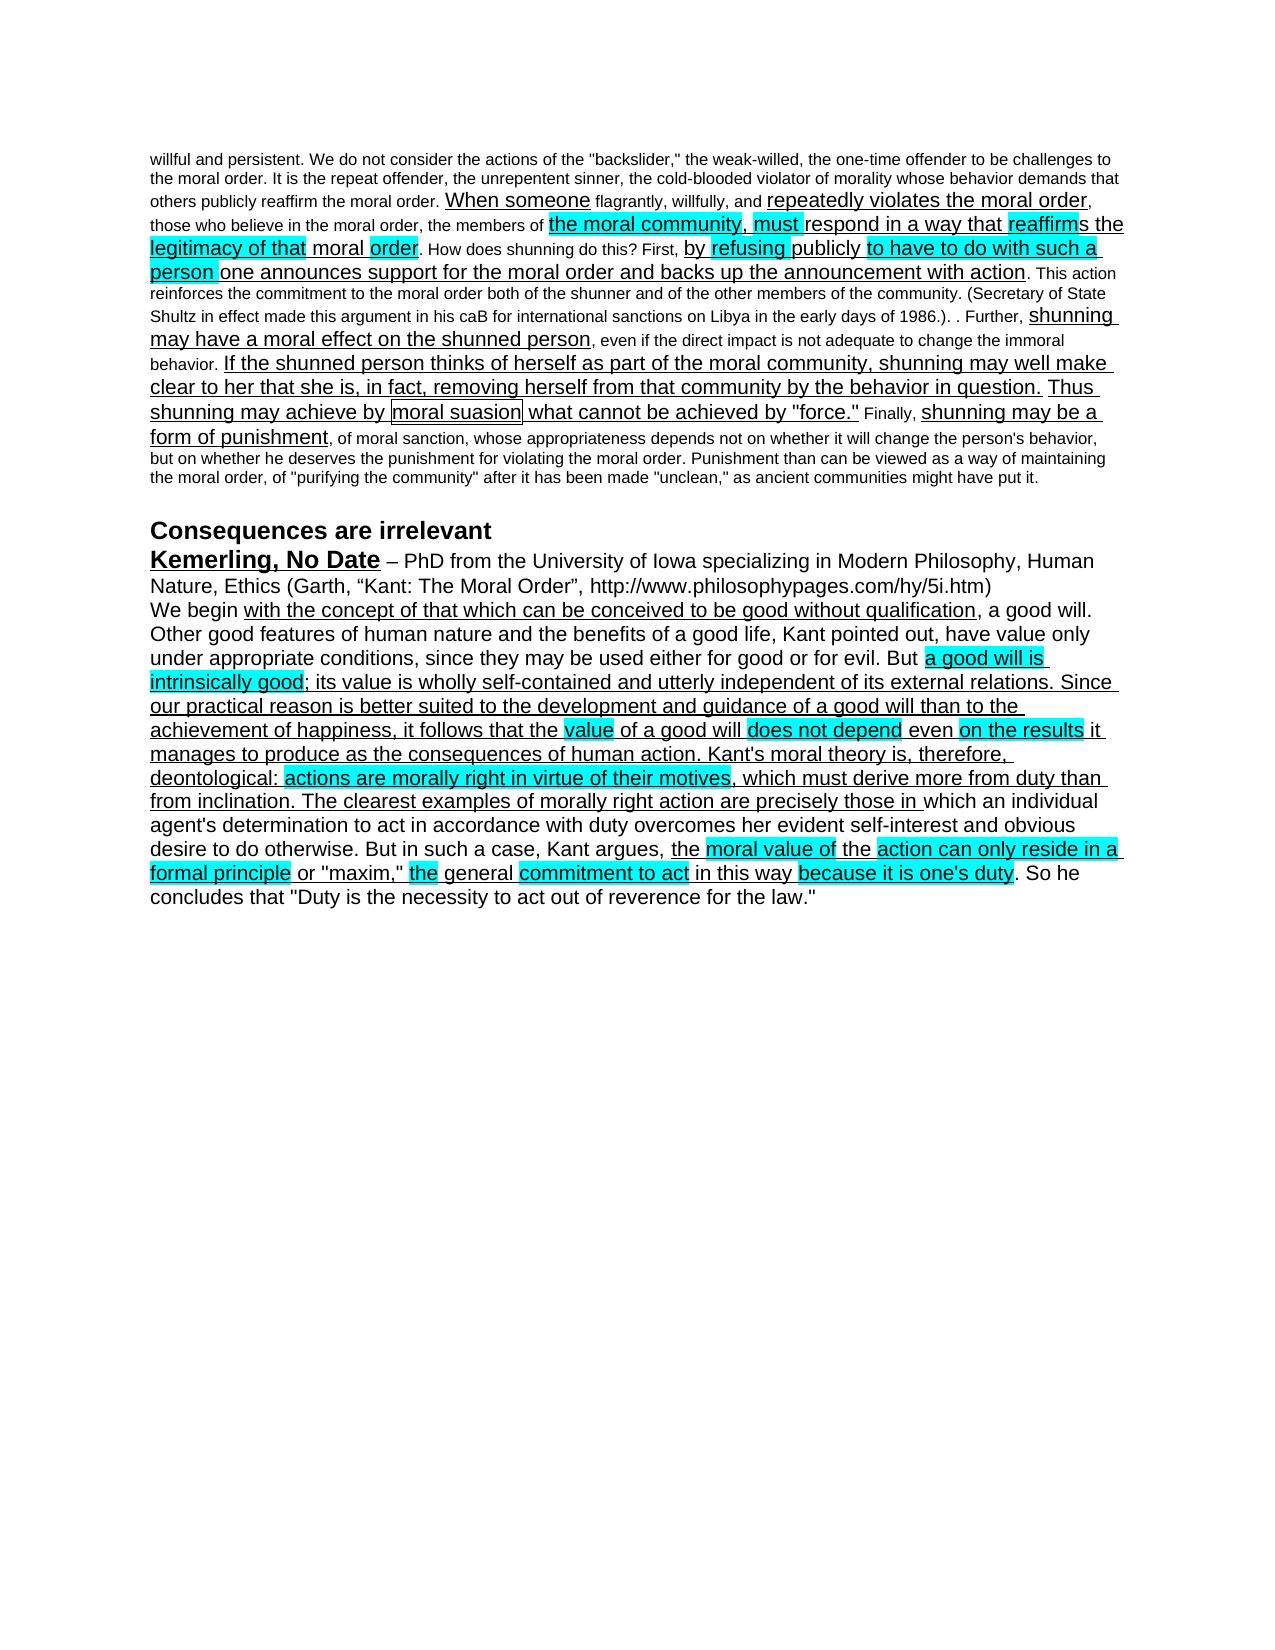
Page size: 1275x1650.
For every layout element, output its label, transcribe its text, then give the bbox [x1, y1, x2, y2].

text We begin with the concept of that which can be conceived to be good without qualification, a good will. Other good features of human nature and the benefits of a good life, Kant pointed out, have value only under appropriate conditions, since they may be used either for good or for evil. But a good will is intrinsically good; its value is wholly self-contained and utterly independent of its external relations. Since our practical reason is better suited to the development and guidance of a good will than to the achievement of happiness, it follows that the value of a good will does not depend even on the results it manages to produce as the consequences of human action. Kant's moral theory is, therefore, deontological: actions are morally right in virtue of their motives, which must derive more from duty than from inclination. The clearest examples of morally right action are precisely those in which an individual agent's determination to act in accordance with duty overcomes her evident self-interest and obvious desire to do otherwise. But in such a case, Kant argues, the moral value of the action can only reside in a formal principle or "maxim," the general commitment to act in this way because it is one's duty. So he concludes that "Duty is the necessity to act out of reverence for the law." [150, 598, 1125, 909]
text Consequences are irrelevant [150, 516, 1125, 545]
text Kemerling, No Date – PhD from the University of Iowa specializing in Modern Philosophy, Human Nature, Ethics (Garth, “Kant: The Moral Order”, http://www.philosophypages.com/hy/5i.htm) [150, 545, 1125, 598]
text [150, 150, 1125, 487]
